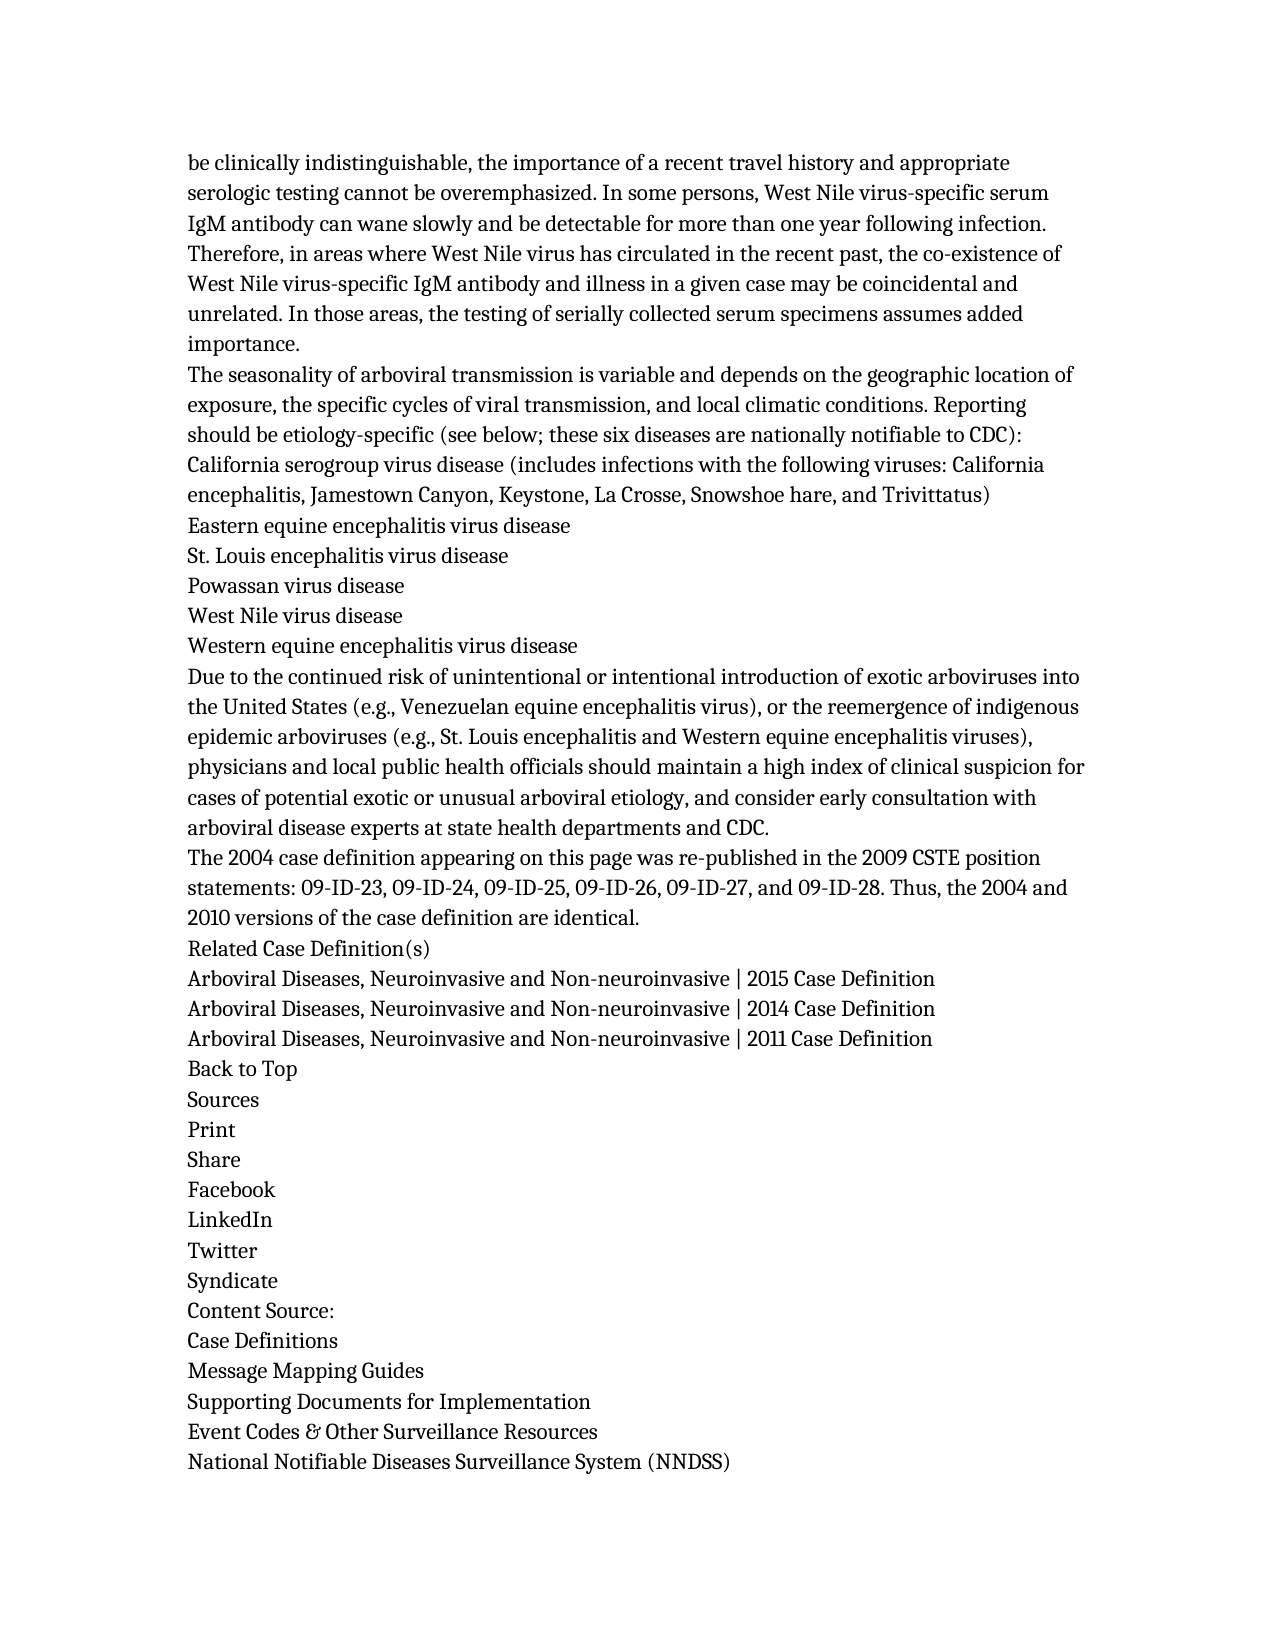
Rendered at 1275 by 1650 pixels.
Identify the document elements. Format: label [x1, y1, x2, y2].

text [187, 150, 1087, 1475]
